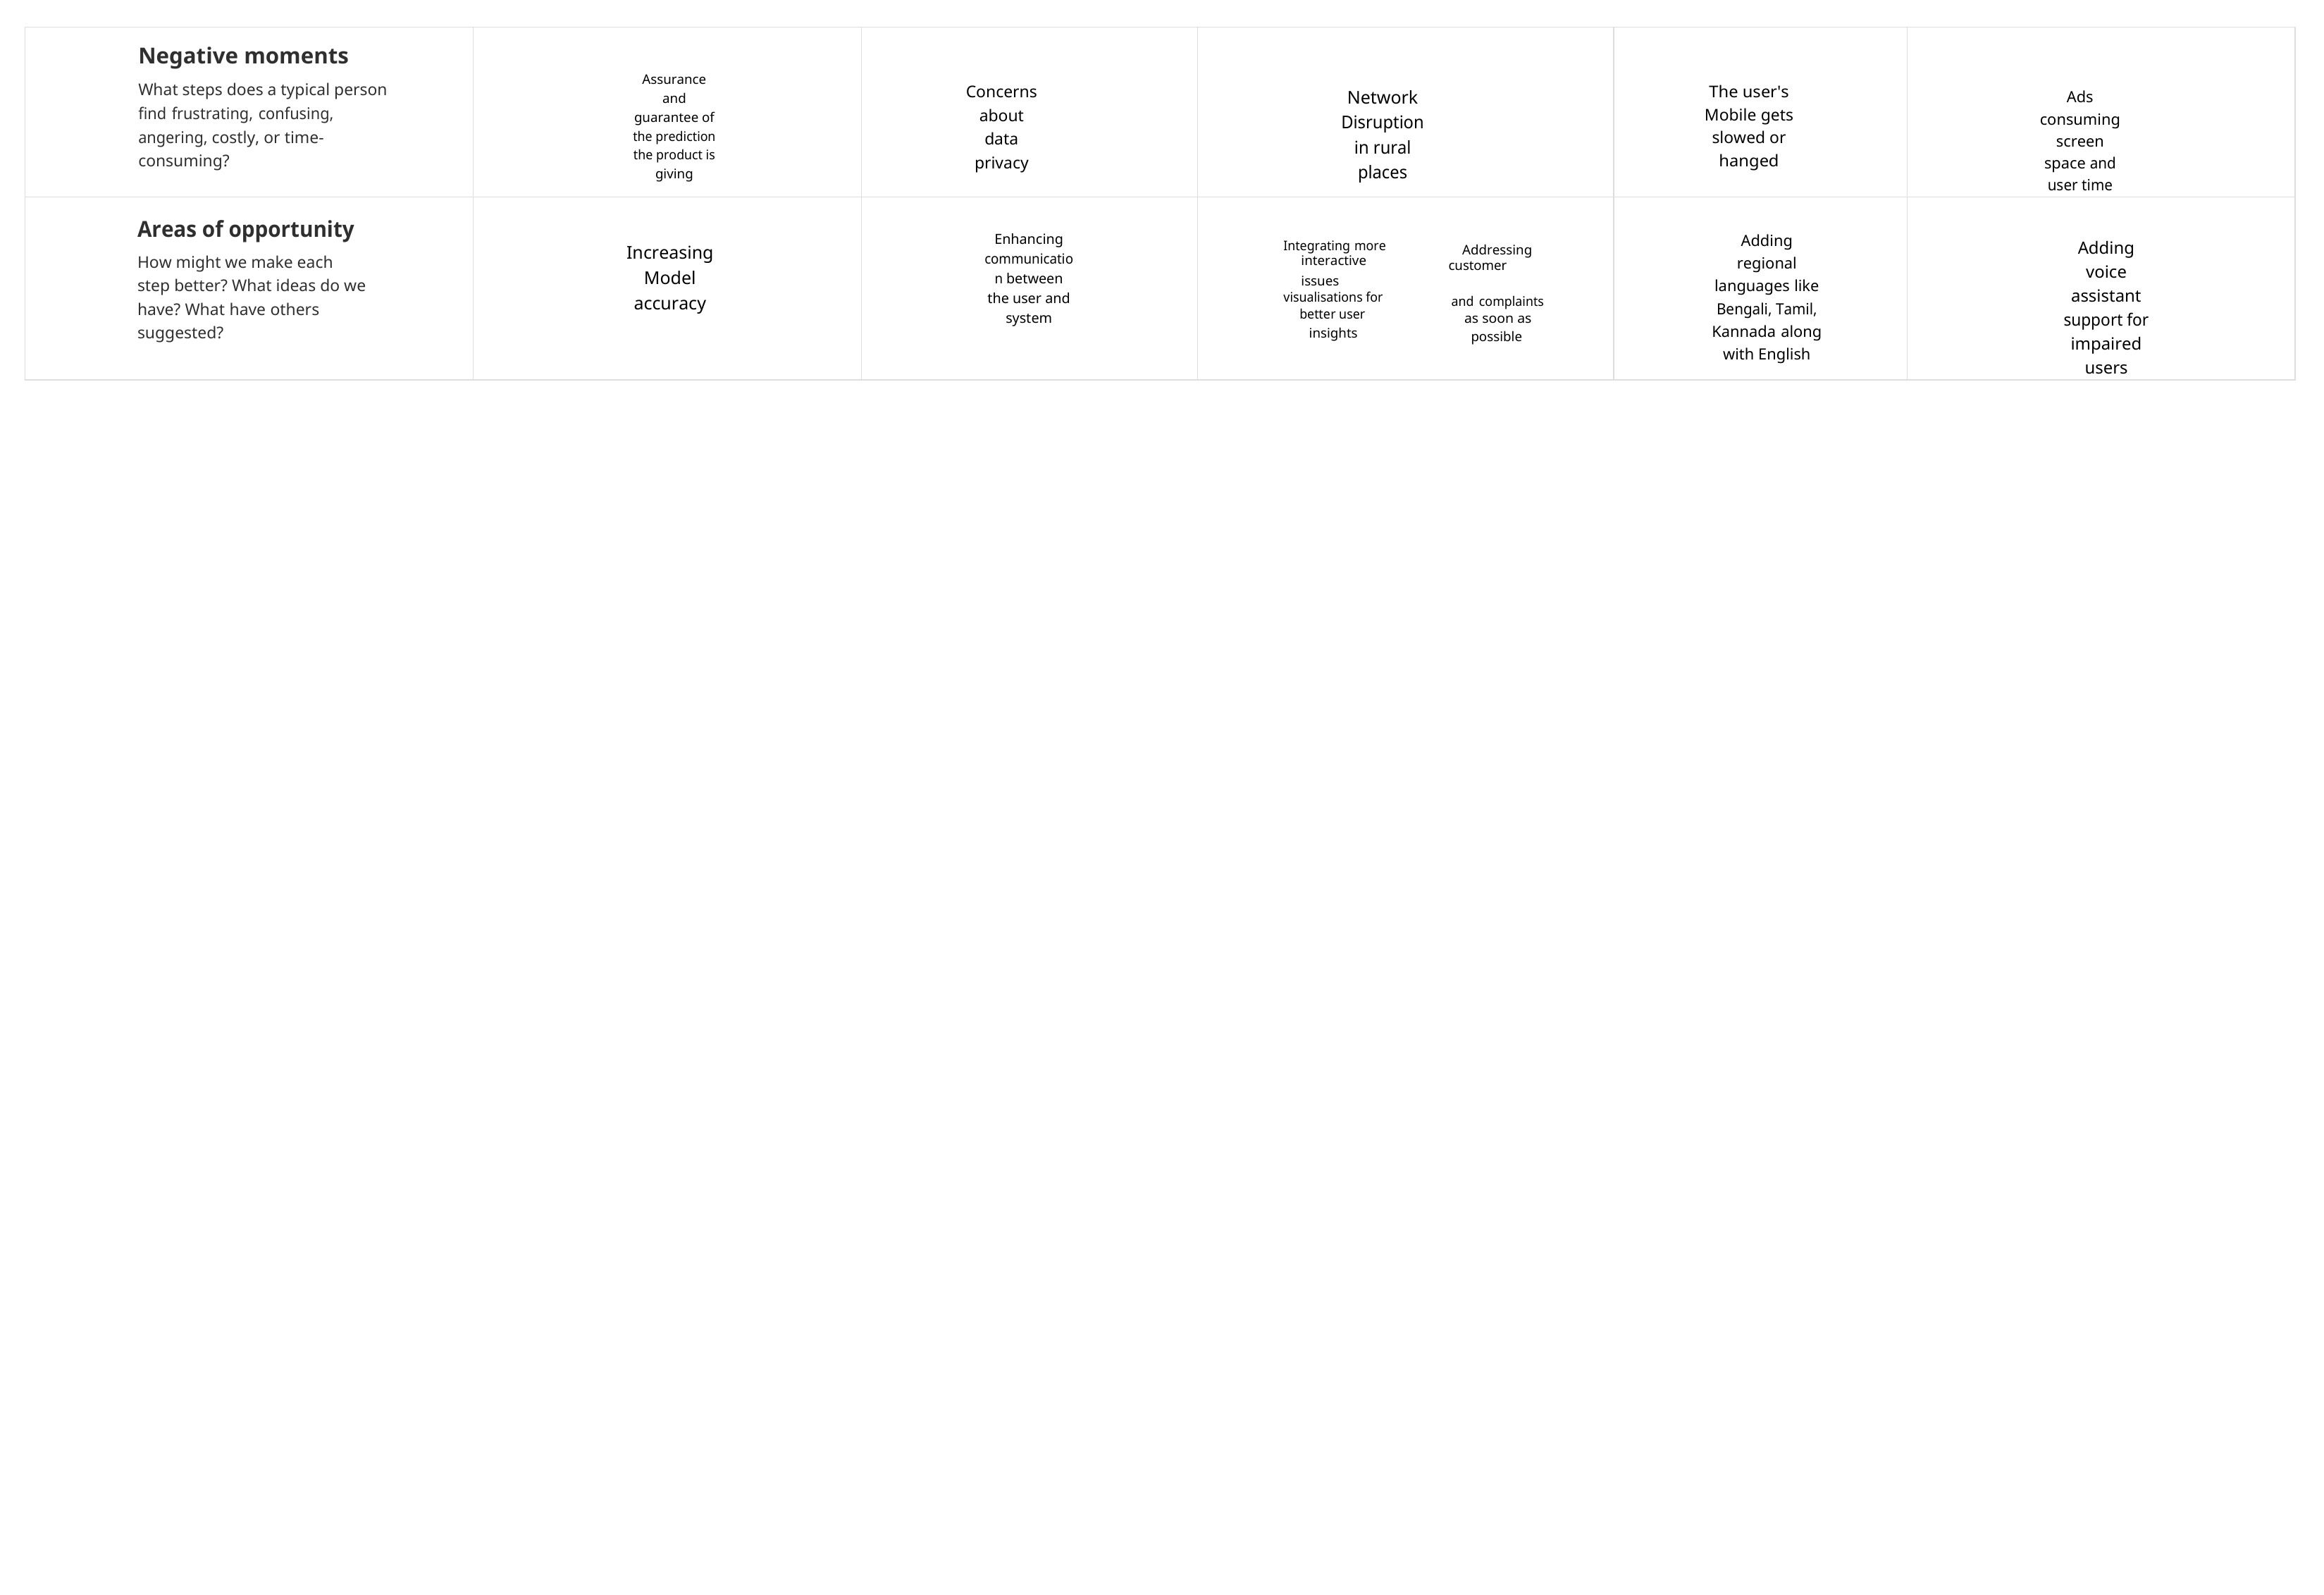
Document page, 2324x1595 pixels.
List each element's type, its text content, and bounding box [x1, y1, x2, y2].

table_cell Integrating more Addressing interactive customer issues visualisations for and complaints better user as soon as insights possible [1198, 197, 1613, 379]
table_cell Network Disruption in rural places [1198, 27, 1613, 196]
table_cell Adding voice assistant support for impaired users [1908, 197, 2294, 379]
table_cell Areas of opportunity How might we make each step better? What ideas do we have? What have others suggested? [25, 197, 473, 379]
table_cell The user's Mobile gets slowed or hanged [1614, 27, 1907, 196]
table_cell Adding regional languages like Bengali, Tamil, Kannada along with English [1614, 197, 1907, 379]
table_cell Assurance and guarantee of the prediction the product is giving [474, 27, 861, 196]
table_cell Concerns about data privacy [862, 27, 1197, 196]
table_cell Enhancing communication between the user and system [862, 197, 1197, 379]
table_cell Ads consuming screen space and user time [1908, 27, 2294, 196]
table_cell Negative moments What steps does a typical person find frustrating, confusing, angering, costly, or time-consuming? [25, 27, 473, 196]
table_cell Increasing Model accuracy [474, 197, 861, 379]
